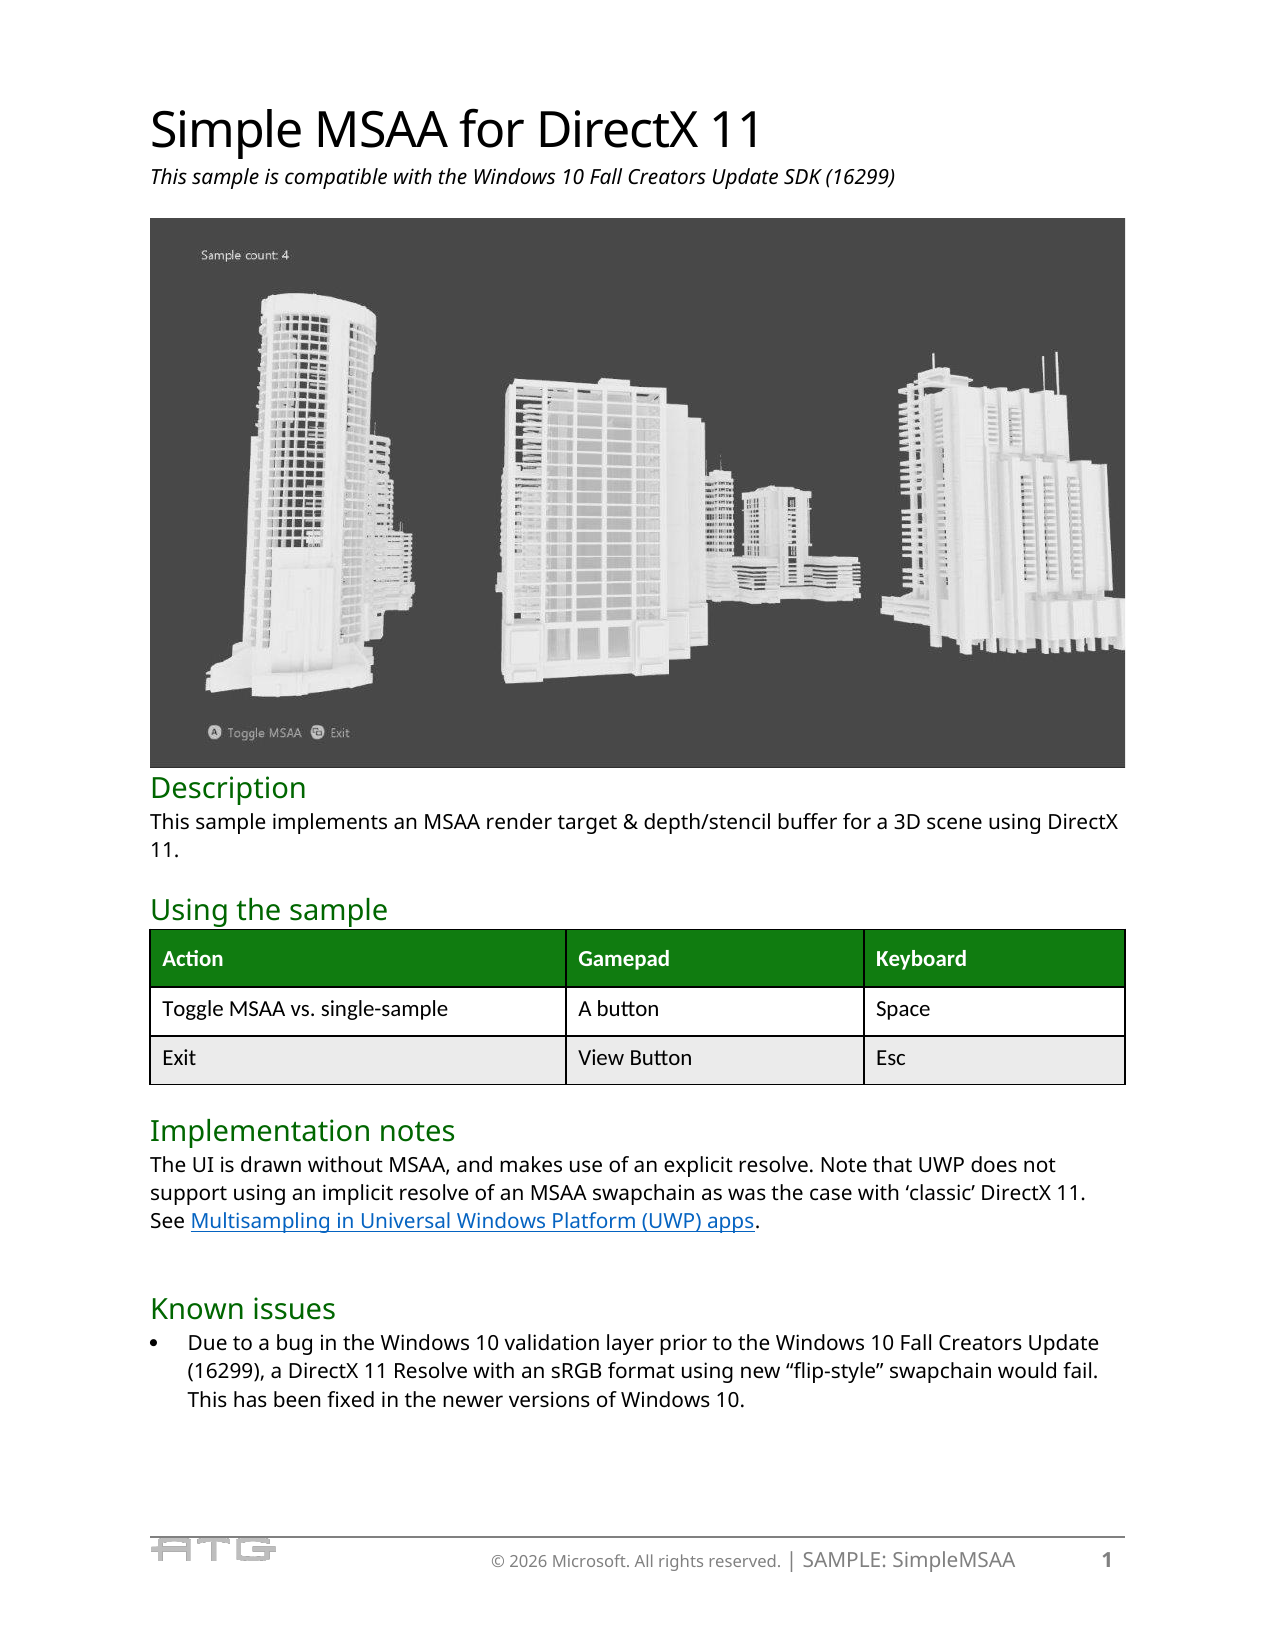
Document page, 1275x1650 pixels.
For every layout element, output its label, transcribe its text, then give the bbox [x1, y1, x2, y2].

table_cell A button [567, 988, 863, 1035]
table_cell Space [865, 988, 1124, 1035]
list Due to a bug in the Windows 10 validation layer prior to the Windows 10 Fall Creators Update (16299), a DirectX 11 Resolve with an sRGB format using new “flip-style” swapchain would fail. This has been fixed in the newer versions of Windows 10. [150, 1328, 1125, 1413]
picture [151, 1538, 276, 1561]
subtitle Using the sample [150, 889, 1125, 928]
table_header Keyboard [865, 930, 1124, 986]
table_cell Exit [151, 1037, 565, 1084]
text This sample implements an MSAA render target & depth/stencil buffer for a 3D scene using DirectX 11. [150, 807, 1125, 864]
picture [150, 218, 1125, 768]
subtitle Implementation notes [150, 1110, 1125, 1150]
text The UI is drawn without MSAA, and makes use of an explicit resolve. Note that UWP does not support using an implicit resolve of an MSAA swapchain as was the case with ‘classic’ DirectX 11. See Multisampling in Universal Windows Platform (UWP) apps. [150, 1150, 1125, 1235]
table_cell Esc [865, 1037, 1124, 1084]
subtitle Description [150, 768, 1125, 807]
table_header Action [151, 930, 565, 986]
table_cell View Button [567, 1037, 863, 1084]
subtitle Known issues [150, 1288, 1125, 1328]
title Simple MSAA for DirectX 11 [150, 94, 1125, 162]
table_header Gamepad [567, 930, 863, 986]
text This sample is compatible with the Windows 10 Fall Creators Update SDK (16299) [150, 162, 1125, 190]
table_cell Toggle MSAA vs. single-sample [151, 988, 565, 1035]
